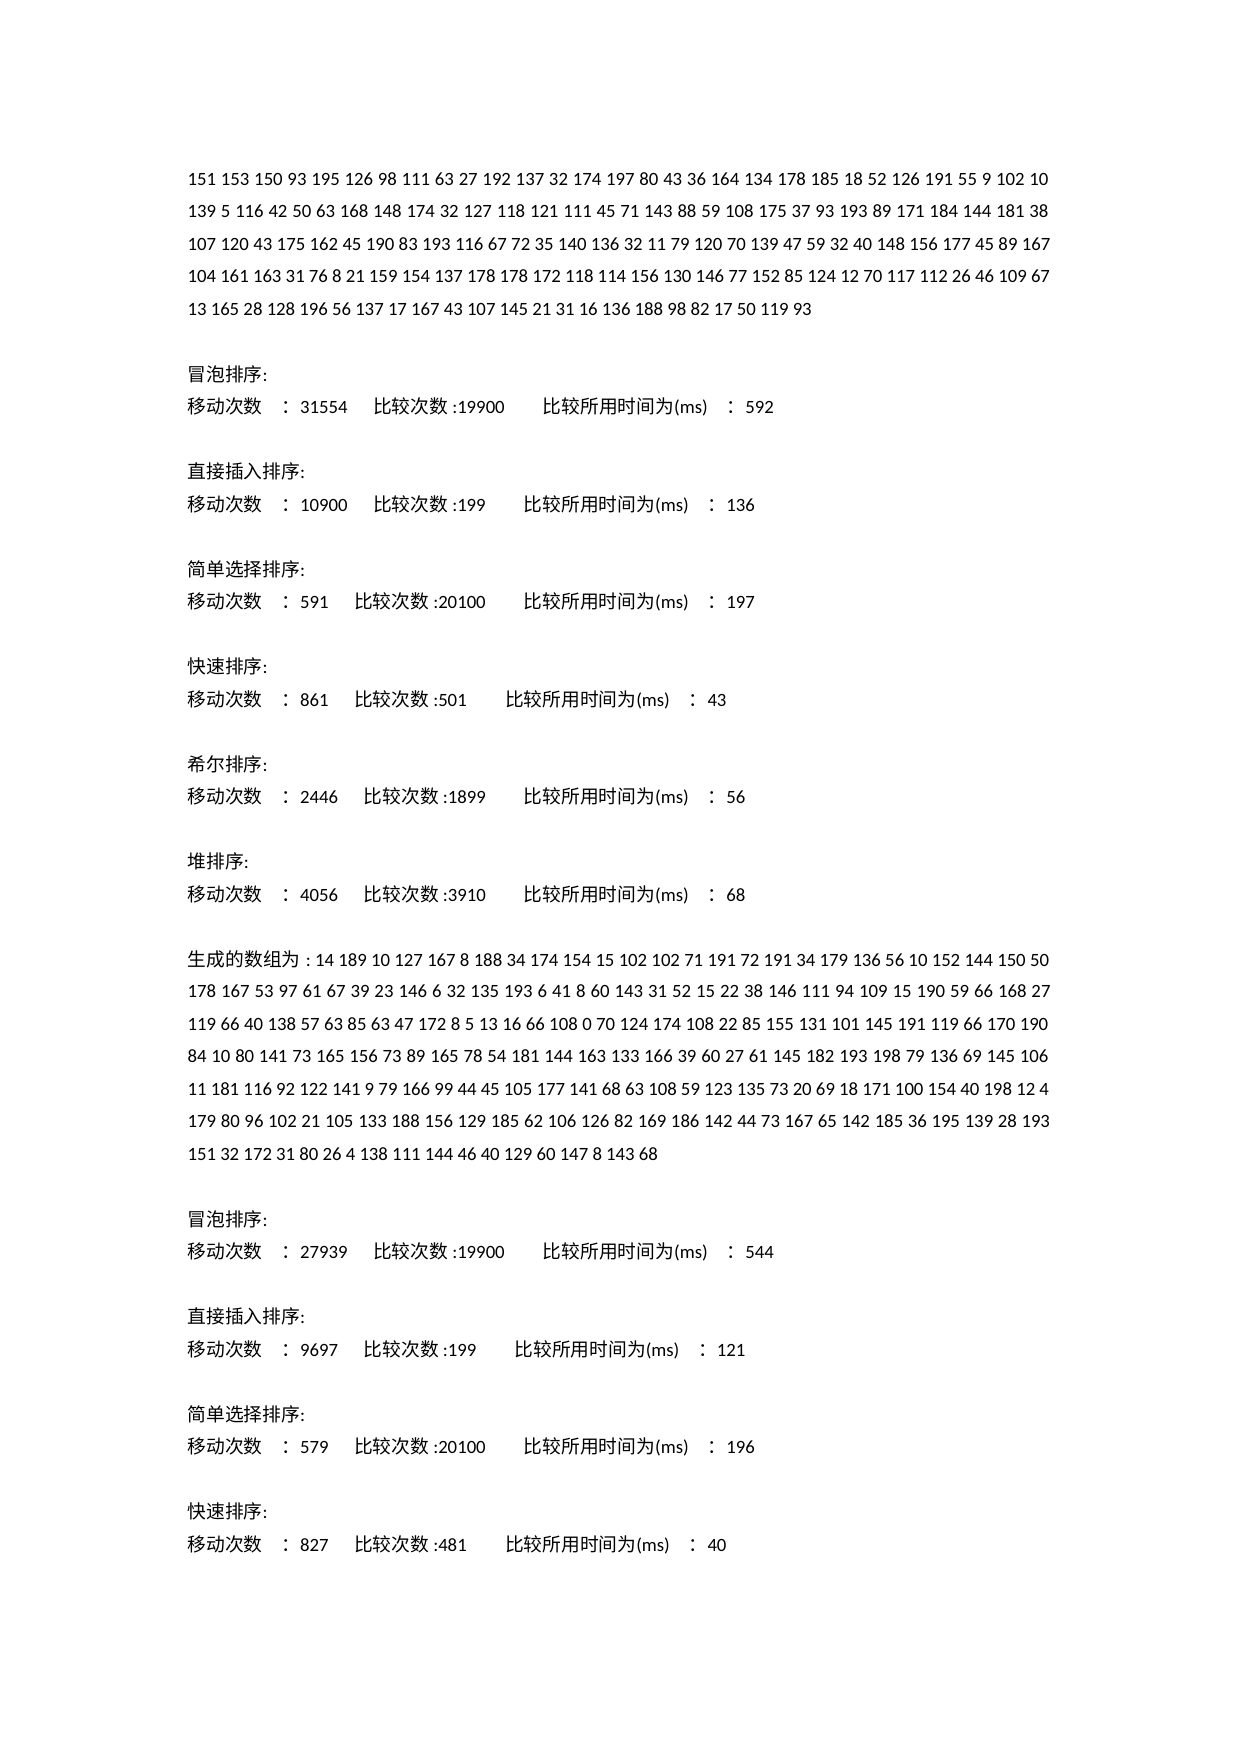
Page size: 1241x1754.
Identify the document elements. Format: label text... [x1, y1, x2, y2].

text 冒泡排序: [187, 1202, 1053, 1234]
text 移动次数 ：4056 比较次数 :3910 比较所用时间为(ms) ：68 [187, 877, 1053, 909]
text 快速排序: [187, 649, 1053, 682]
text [187, 162, 1053, 324]
text 直接插入排序: [187, 454, 1053, 487]
text 简单选择排序: [187, 552, 1053, 584]
text 移动次数 ：10900 比较次数 :199 比较所用时间为(ms) ：136 [187, 487, 1053, 519]
text 直接插入排序: [187, 1299, 1053, 1332]
text 快速排序: [187, 1494, 1053, 1527]
text 堆排序: [187, 844, 1053, 877]
text 移动次数 ：2446 比较次数 :1899 比较所用时间为(ms) ：56 [187, 779, 1053, 812]
text 移动次数 ：591 比较次数 :20100 比较所用时间为(ms) ：197 [187, 584, 1053, 617]
text 移动次数 ：9697 比较次数 :199 比较所用时间为(ms) ：121 [187, 1332, 1053, 1364]
text 移动次数 ：861 比较次数 :501 比较所用时间为(ms) ：43 [187, 682, 1053, 714]
text 移动次数 ：579 比较次数 :20100 比较所用时间为(ms) ：196 [187, 1429, 1053, 1462]
text 移动次数 ：27939 比较次数 :19900 比较所用时间为(ms) ：544 [187, 1234, 1053, 1267]
text 简单选择排序: [187, 1397, 1053, 1429]
text 希尔排序: [187, 747, 1053, 779]
text 生成的数组为 : 14 189 10 127 167 8 188 34 174 154 15 102 102 71 191 72 191 34 179 136 56 10 152 144 150 50 178 167 53 97 61 67 39 23 146 6 32 135 193 6 41 8 60 143 31 52 15 22 38 146 111 94 109 15 190 59 66 168 27 119 66 40 138 57 63 85 63 47 172 8 5 13 16 66 108 0 70 124 174 108 22 85 155 131 101 145 191 119 66 170 190 84 10 80 141 73 165 156 73 89 165 78 54 181 144 163 133 166 39 60 27 61 145 182 193 198 79 136 69 145 106 11 181 116 92 122 141 9 79 166 99 44 45 105 177 141 68 63 108 59 123 135 73 20 69 18 171 100 154 40 198 12 4 179 80 96 102 21 105 133 188 156 129 185 62 106 126 82 169 186 142 44 73 167 65 142 185 36 195 139 28 193 151 32 172 31 80 26 4 138 111 144 46 40 129 60 147 8 143 68 [187, 942, 1053, 1169]
text 移动次数 ：827 比较次数 :481 比较所用时间为(ms) ：40 [187, 1527, 1053, 1559]
text 移动次数 ：31554 比较次数 :19900 比较所用时间为(ms) ：592 [187, 389, 1053, 422]
text 冒泡排序: [187, 357, 1053, 389]
